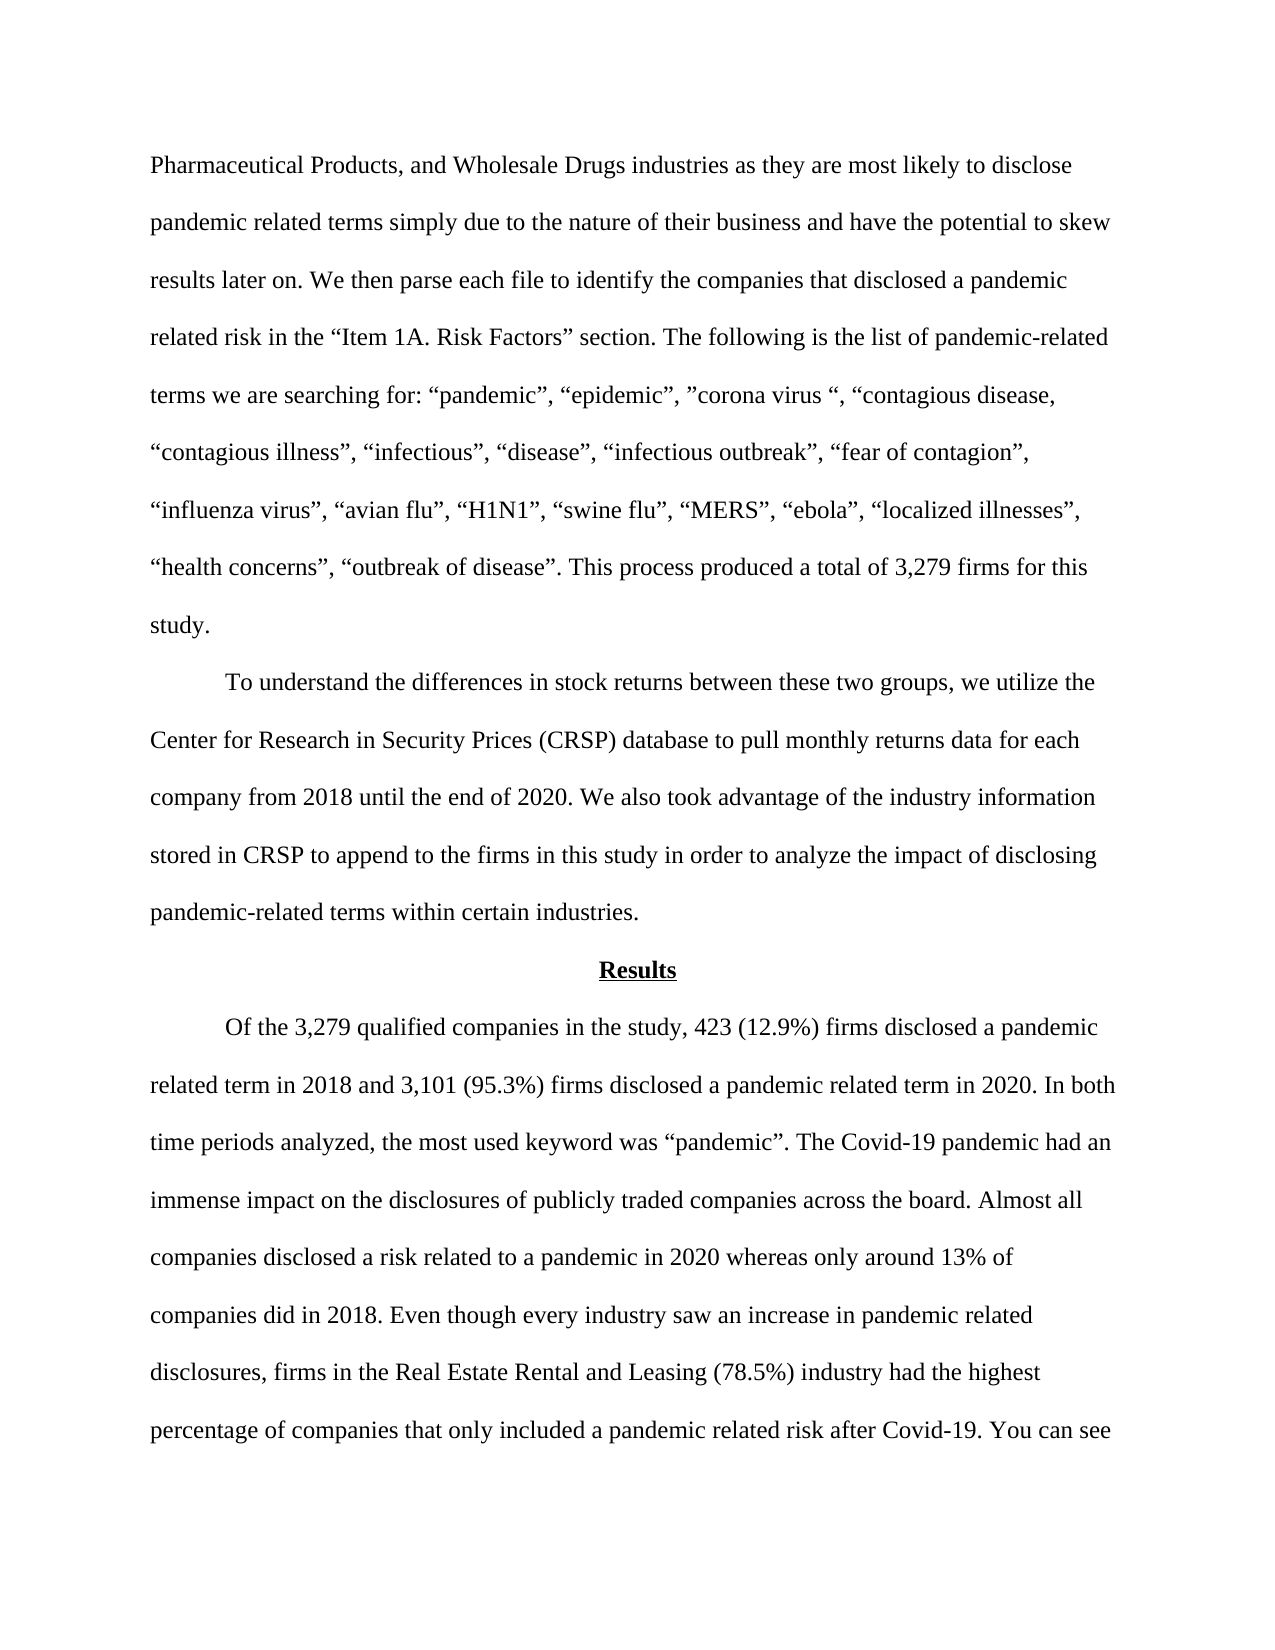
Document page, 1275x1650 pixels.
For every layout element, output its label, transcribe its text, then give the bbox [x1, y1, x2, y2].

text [150, 150, 1125, 639]
text Results [150, 955, 1125, 984]
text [150, 1012, 1125, 1444]
text To understand the differences in stock returns between these two groups, we utilize the Center for Research in Security Prices (CRSP) database to pull monthly returns data for each company from 2018 until the end of 2020. We also took advantage of the industry information stored in CRSP to append to the firms in this study in order to analyze the impact of disclosing pandemic-related terms within certain industries. [150, 667, 1125, 926]
